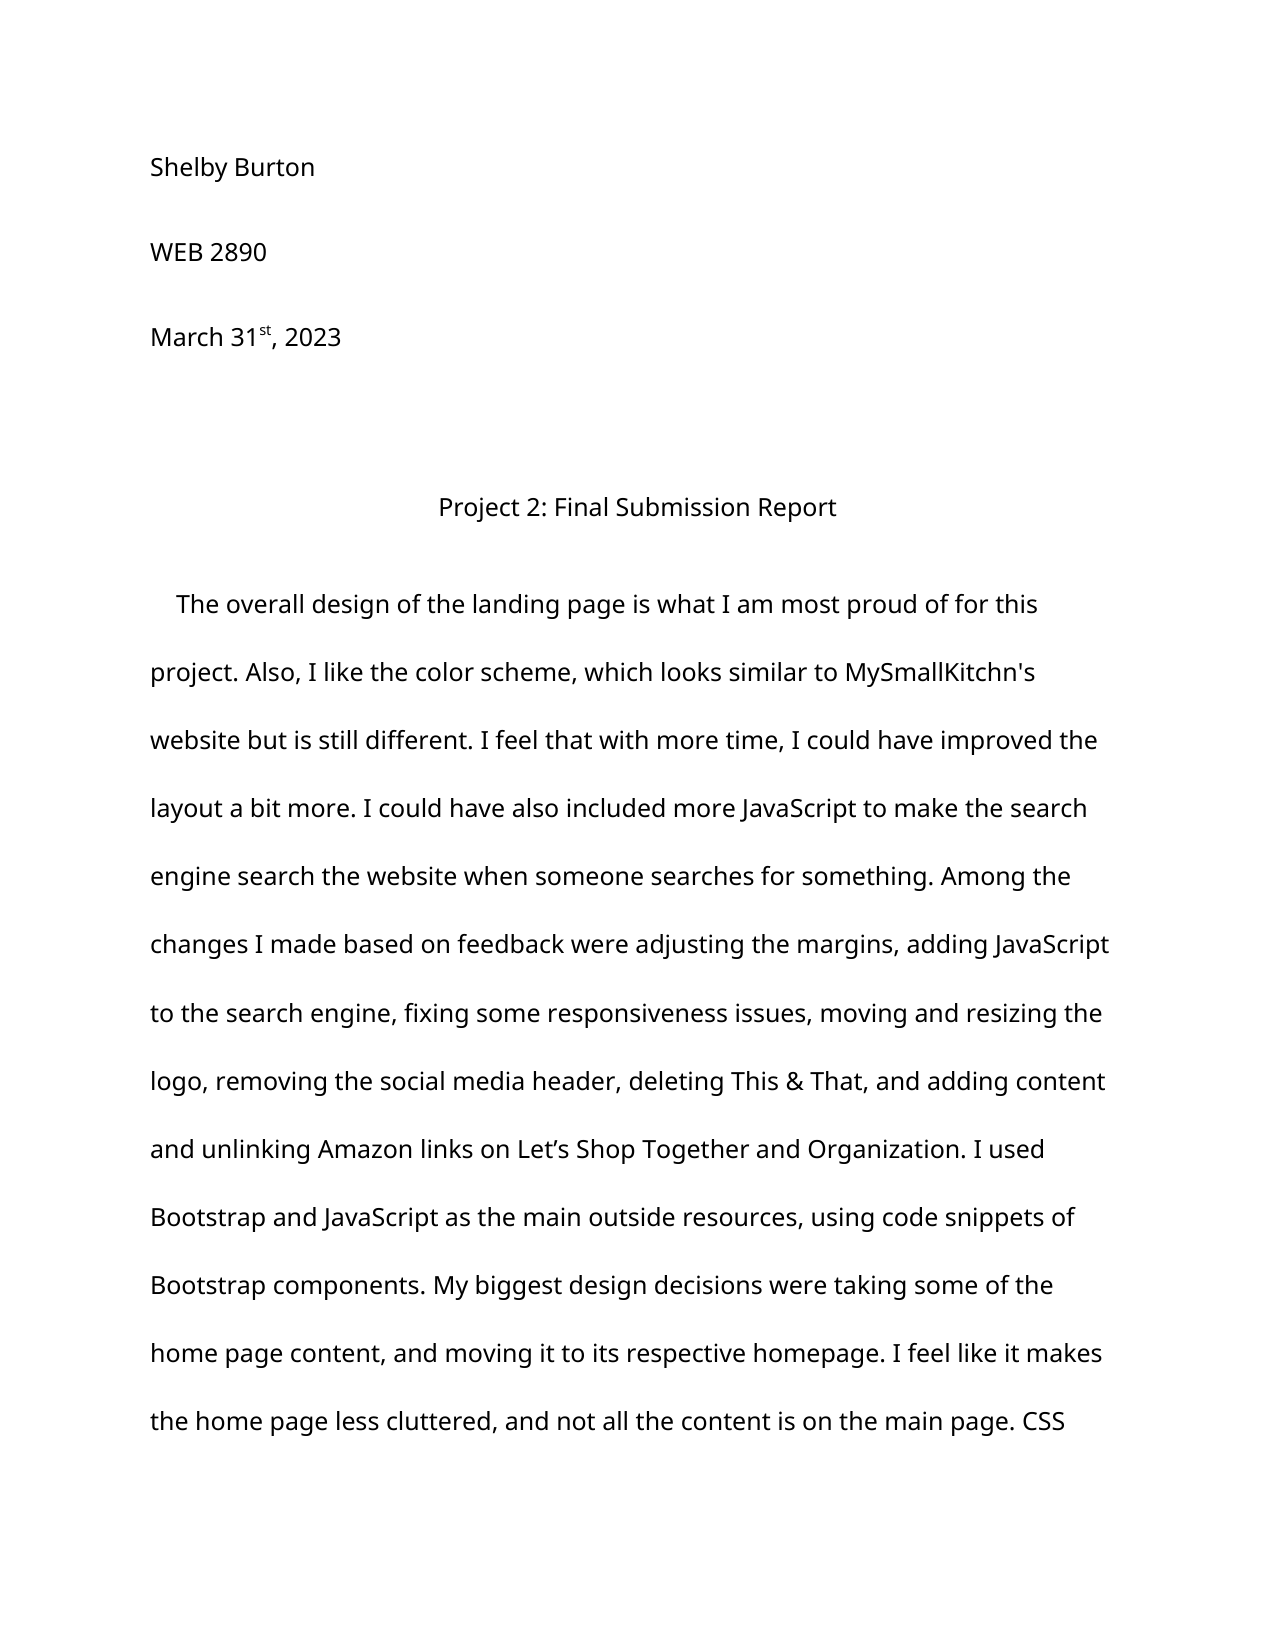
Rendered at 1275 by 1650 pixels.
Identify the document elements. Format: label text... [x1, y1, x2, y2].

text March 31st, 2023 [150, 319, 1125, 354]
text Project 2: Final Submission Report [150, 489, 1125, 523]
text Shelby Burton [150, 150, 1125, 184]
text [150, 586, 1125, 1438]
text WEB 2890 [150, 235, 1125, 269]
